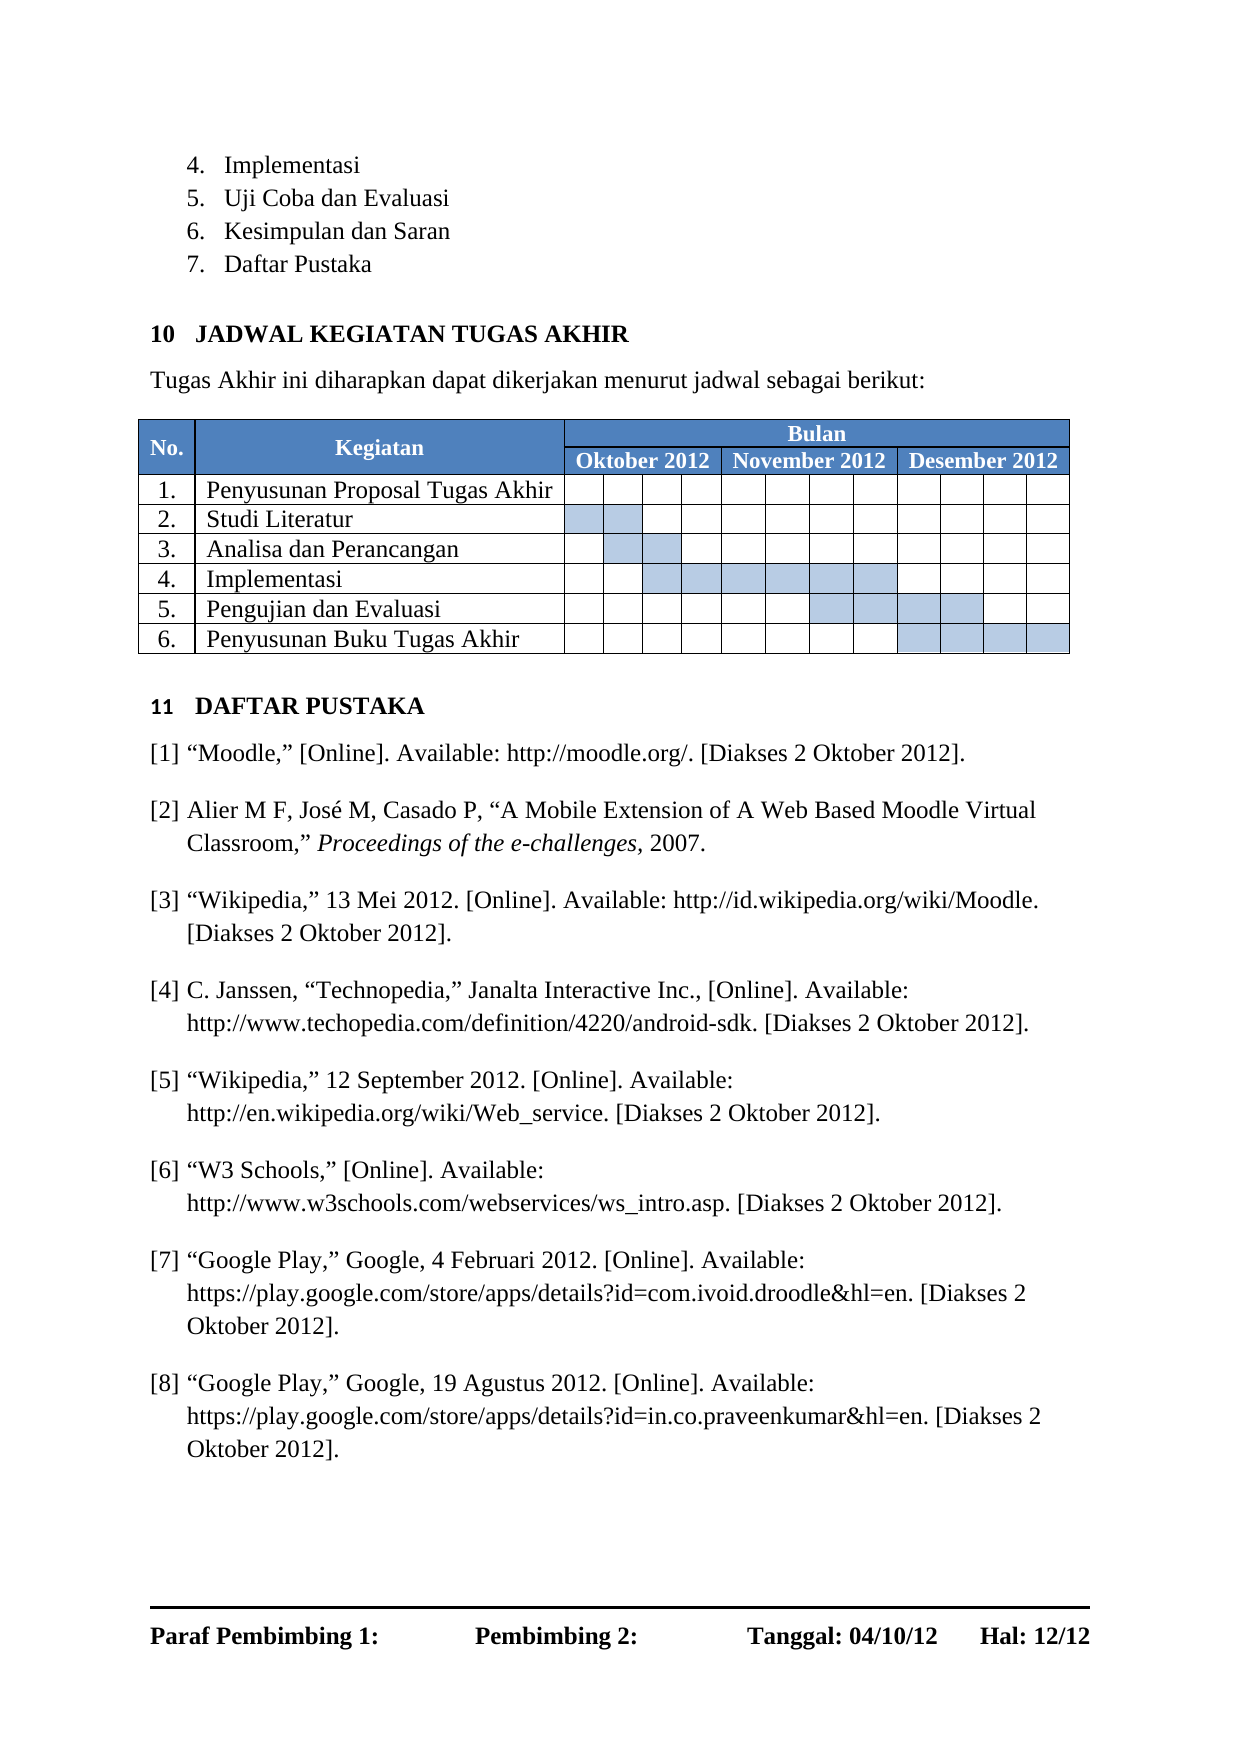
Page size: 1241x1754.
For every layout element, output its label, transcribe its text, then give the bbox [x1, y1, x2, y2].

table_cell [682, 534, 721, 563]
table_cell [941, 624, 983, 652]
table_cell 1. [139, 475, 194, 503]
table_cell “W3 Schools,” [Online]. Available: http://www.w3schools.com/webservices/ws_intro.asp. [Diakses 2 Oktober 2012]. [185, 1154, 1089, 1244]
table_cell “Wikipedia,” 13 Mei 2012. [Online]. Available: http://id.wikipedia.org/wiki/Moodle. [Diakses 2 Oktober 2012]. [185, 884, 1089, 974]
table_cell [1027, 534, 1069, 563]
table_cell November 2012 [722, 448, 897, 474]
table_cell [682, 505, 721, 533]
table_cell Analisa dan Perancangan [196, 534, 564, 563]
table_cell [643, 624, 681, 652]
table_cell [604, 534, 642, 563]
list Daftar Pustaka [186, 249, 1090, 278]
table_cell [722, 594, 765, 623]
table_cell [984, 534, 1026, 563]
table_cell Pengujian dan Evaluasi [196, 594, 564, 623]
table_cell [8] [149, 1367, 185, 1490]
table_cell [3] [149, 884, 185, 974]
list Kesimpulan dan Saran [186, 216, 1090, 245]
table_cell [854, 534, 897, 563]
table_cell 3. [139, 534, 194, 563]
table_cell [941, 505, 983, 533]
table_cell [898, 534, 940, 563]
table_cell [941, 534, 983, 563]
table_header Kegiatan [196, 420, 564, 474]
table_cell [898, 475, 940, 503]
table_cell [643, 594, 681, 623]
table_cell [984, 564, 1026, 593]
table_cell [565, 534, 603, 563]
table_cell [766, 505, 809, 533]
table_cell [1027, 594, 1069, 623]
table_cell [941, 564, 983, 593]
table_cell [4] [149, 974, 185, 1064]
subtitle DAFTAR PUSTAKA [150, 691, 1090, 720]
table_cell [722, 475, 765, 503]
table_cell [941, 475, 983, 503]
table_cell [854, 475, 897, 503]
table_header [1] [149, 737, 185, 794]
table_cell [984, 475, 1026, 503]
table_cell 6. [139, 624, 194, 652]
table_cell [810, 505, 853, 533]
table_header “Moodle,” [Online]. Available: http://moodle.org/. [Diakses 2 Oktober 2012]. [185, 737, 1089, 794]
subtitle JADWAL KEGIATAN TUGAS AKHIR [150, 319, 1090, 348]
table_cell Penyusunan Proposal Tugas Akhir [196, 475, 564, 503]
table_header No. [139, 420, 194, 474]
table_cell Implementasi [196, 564, 564, 593]
table_cell [854, 594, 897, 623]
table_cell [984, 594, 1026, 623]
table_cell [1027, 564, 1069, 593]
table_cell [854, 564, 897, 593]
table_cell [604, 624, 642, 652]
table_cell 5. [139, 594, 194, 623]
table_cell 4. [139, 564, 194, 593]
table_cell [565, 564, 603, 593]
table_cell [565, 505, 603, 533]
table_cell Oktober 2012 [565, 448, 721, 474]
table_cell [898, 564, 940, 593]
table_cell [643, 564, 681, 593]
table_cell [722, 624, 765, 652]
table_cell [854, 505, 897, 533]
table_cell [810, 624, 853, 652]
table_cell [898, 505, 940, 533]
table_cell [722, 534, 765, 563]
table_cell [1027, 505, 1069, 533]
table_cell Alier M F, José M, Casado P, “A Mobile Extension of A Web Based Moodle Virtual Classroom,” Proceedings of the e-challenges, 2007. [185, 794, 1089, 884]
table_cell [643, 505, 681, 533]
table_cell [643, 475, 681, 503]
table_cell [854, 624, 897, 652]
table_cell [984, 624, 1026, 652]
table_cell [766, 594, 809, 623]
table_cell [565, 594, 603, 623]
table_cell Penyusunan Buku Tugas Akhir [196, 624, 564, 652]
table_cell [898, 594, 940, 623]
table_cell C. Janssen, “Technopedia,” Janalta Interactive Inc., [Online]. Available: http://www.techopedia.com/definition/4220/android-sdk. [Diakses 2 Oktober 2012]. [185, 974, 1089, 1064]
table_cell [766, 534, 809, 563]
table_cell [1027, 475, 1069, 503]
table_cell [682, 624, 721, 652]
table_cell [682, 475, 721, 503]
table_cell [810, 534, 853, 563]
table_cell [722, 505, 765, 533]
table_cell Studi Literatur [196, 505, 564, 533]
table_cell [643, 534, 681, 563]
table_header Bulan [565, 420, 1069, 446]
table_cell [604, 564, 642, 593]
table_cell Desember 2012 [898, 448, 1069, 474]
table_cell [722, 564, 765, 593]
table_cell [766, 624, 809, 652]
table_cell [810, 475, 853, 503]
table_cell [766, 564, 809, 593]
table_cell “Google Play,” Google, 4 Februari 2012. [Online]. Available: https://play.google.com/store/apps/details?id=com.ivoid.droodle&hl=en. [Diakses 2 Oktober 2012]. [185, 1244, 1089, 1367]
table_cell “Wikipedia,” 12 September 2012. [Online]. Available: http://en.wikipedia.org/wiki/Web_service. [Diakses 2 Oktober 2012]. [185, 1064, 1089, 1154]
table_cell [7] [149, 1244, 185, 1367]
table_cell [810, 594, 853, 623]
list Implementasi [186, 150, 1090, 179]
table_cell [604, 475, 642, 503]
table_cell [2] [149, 794, 185, 884]
table_cell [810, 564, 853, 593]
table_cell [984, 505, 1026, 533]
list Uji Coba dan Evaluasi [186, 183, 1090, 212]
table_cell [604, 594, 642, 623]
table_cell [682, 564, 721, 593]
table_cell 2. [139, 505, 194, 533]
table_cell [6] [149, 1154, 185, 1244]
table_cell [898, 624, 940, 652]
table_cell [766, 475, 809, 503]
table_cell [5] [149, 1064, 185, 1154]
table_cell [565, 624, 603, 652]
table_cell [604, 505, 642, 533]
text Tugas Akhir ini diharapkan dapat dikerjakan menurut jadwal sebagai berikut: [150, 365, 1090, 394]
table_cell [682, 594, 721, 623]
table_cell [565, 475, 603, 503]
table_cell “Google Play,” Google, 19 Agustus 2012. [Online]. Available: https://play.google.com/store/apps/details?id=in.co.praveenkumar&hl=en. [Diakses 2 Oktober 2012]. [185, 1367, 1089, 1490]
table_cell [1027, 624, 1069, 652]
table_cell [941, 594, 983, 623]
